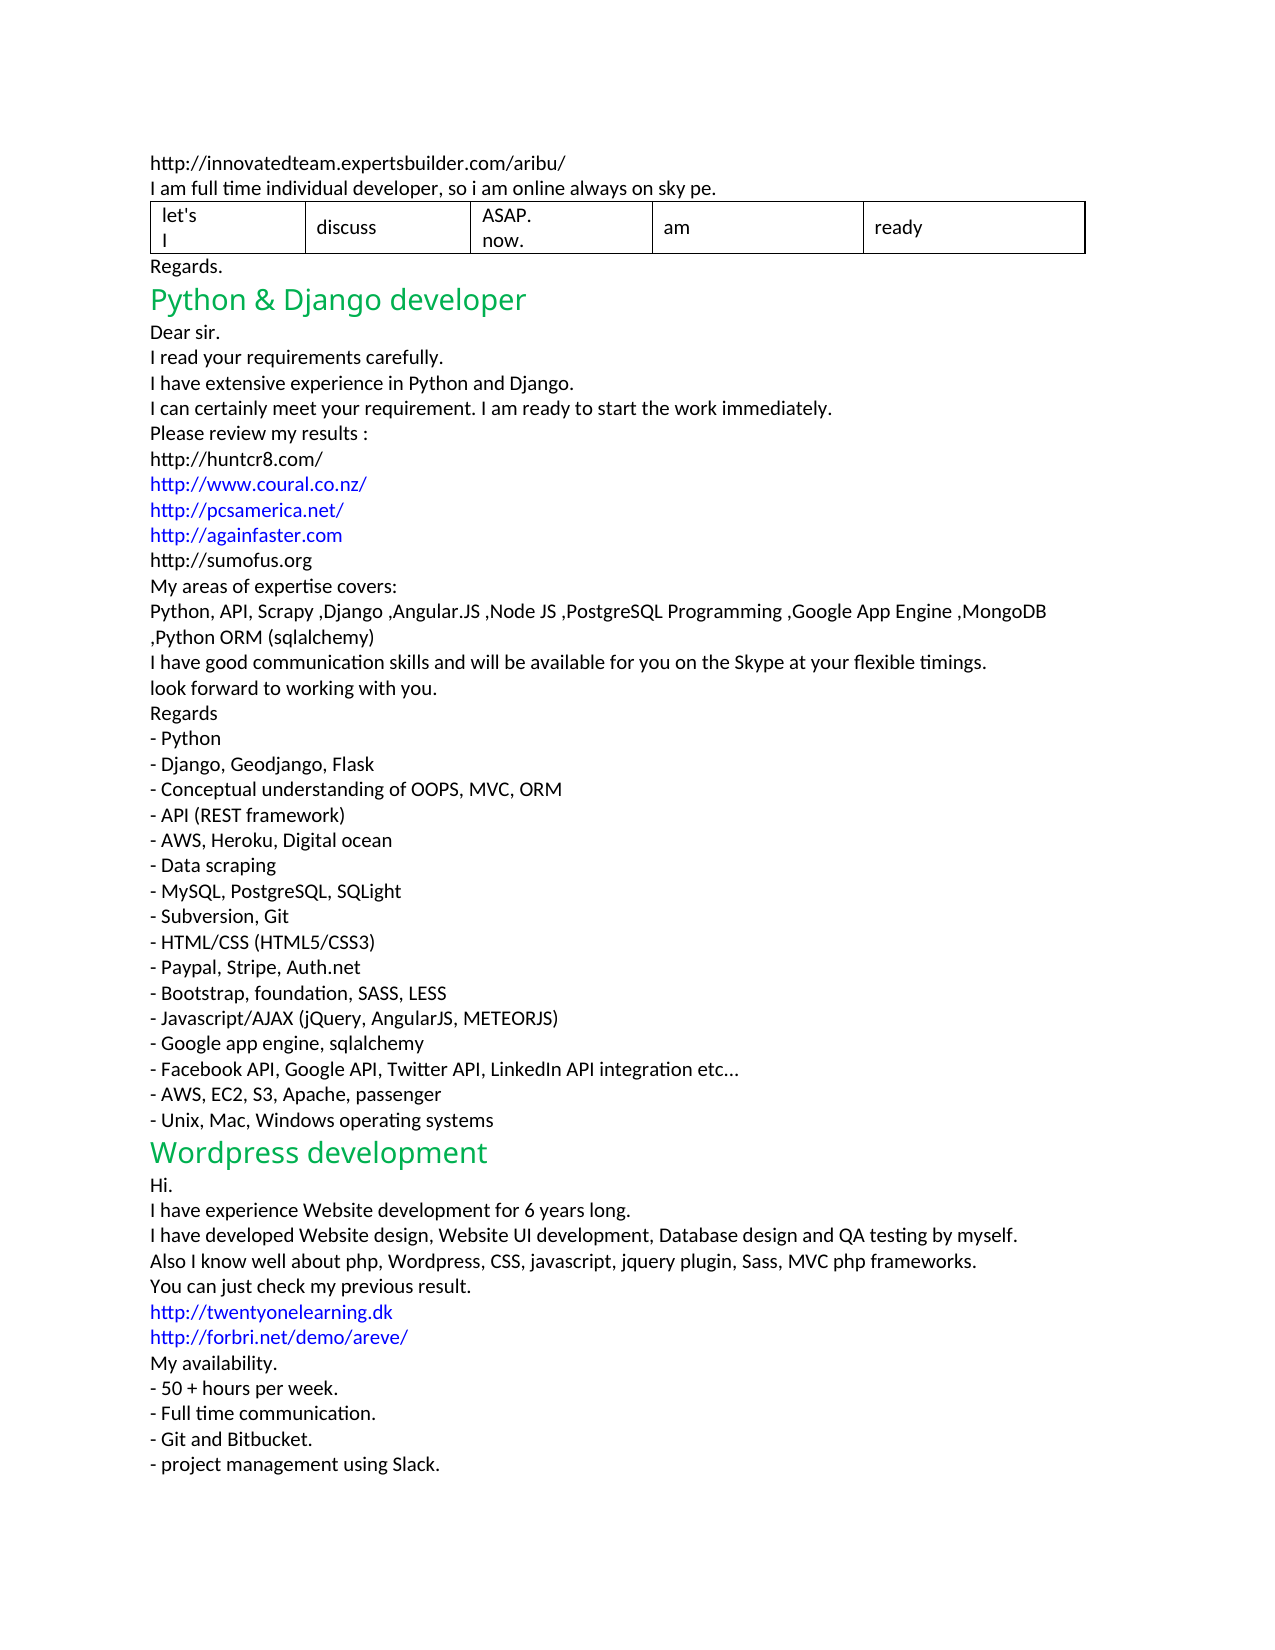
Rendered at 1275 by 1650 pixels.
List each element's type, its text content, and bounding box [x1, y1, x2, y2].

table_header am [653, 202, 863, 253]
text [150, 150, 1125, 201]
table_header let's I [151, 202, 305, 253]
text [150, 254, 1125, 1477]
table_header ready [864, 202, 1084, 253]
table_header ASAP. now. [471, 202, 652, 253]
table_header discuss [306, 202, 470, 253]
